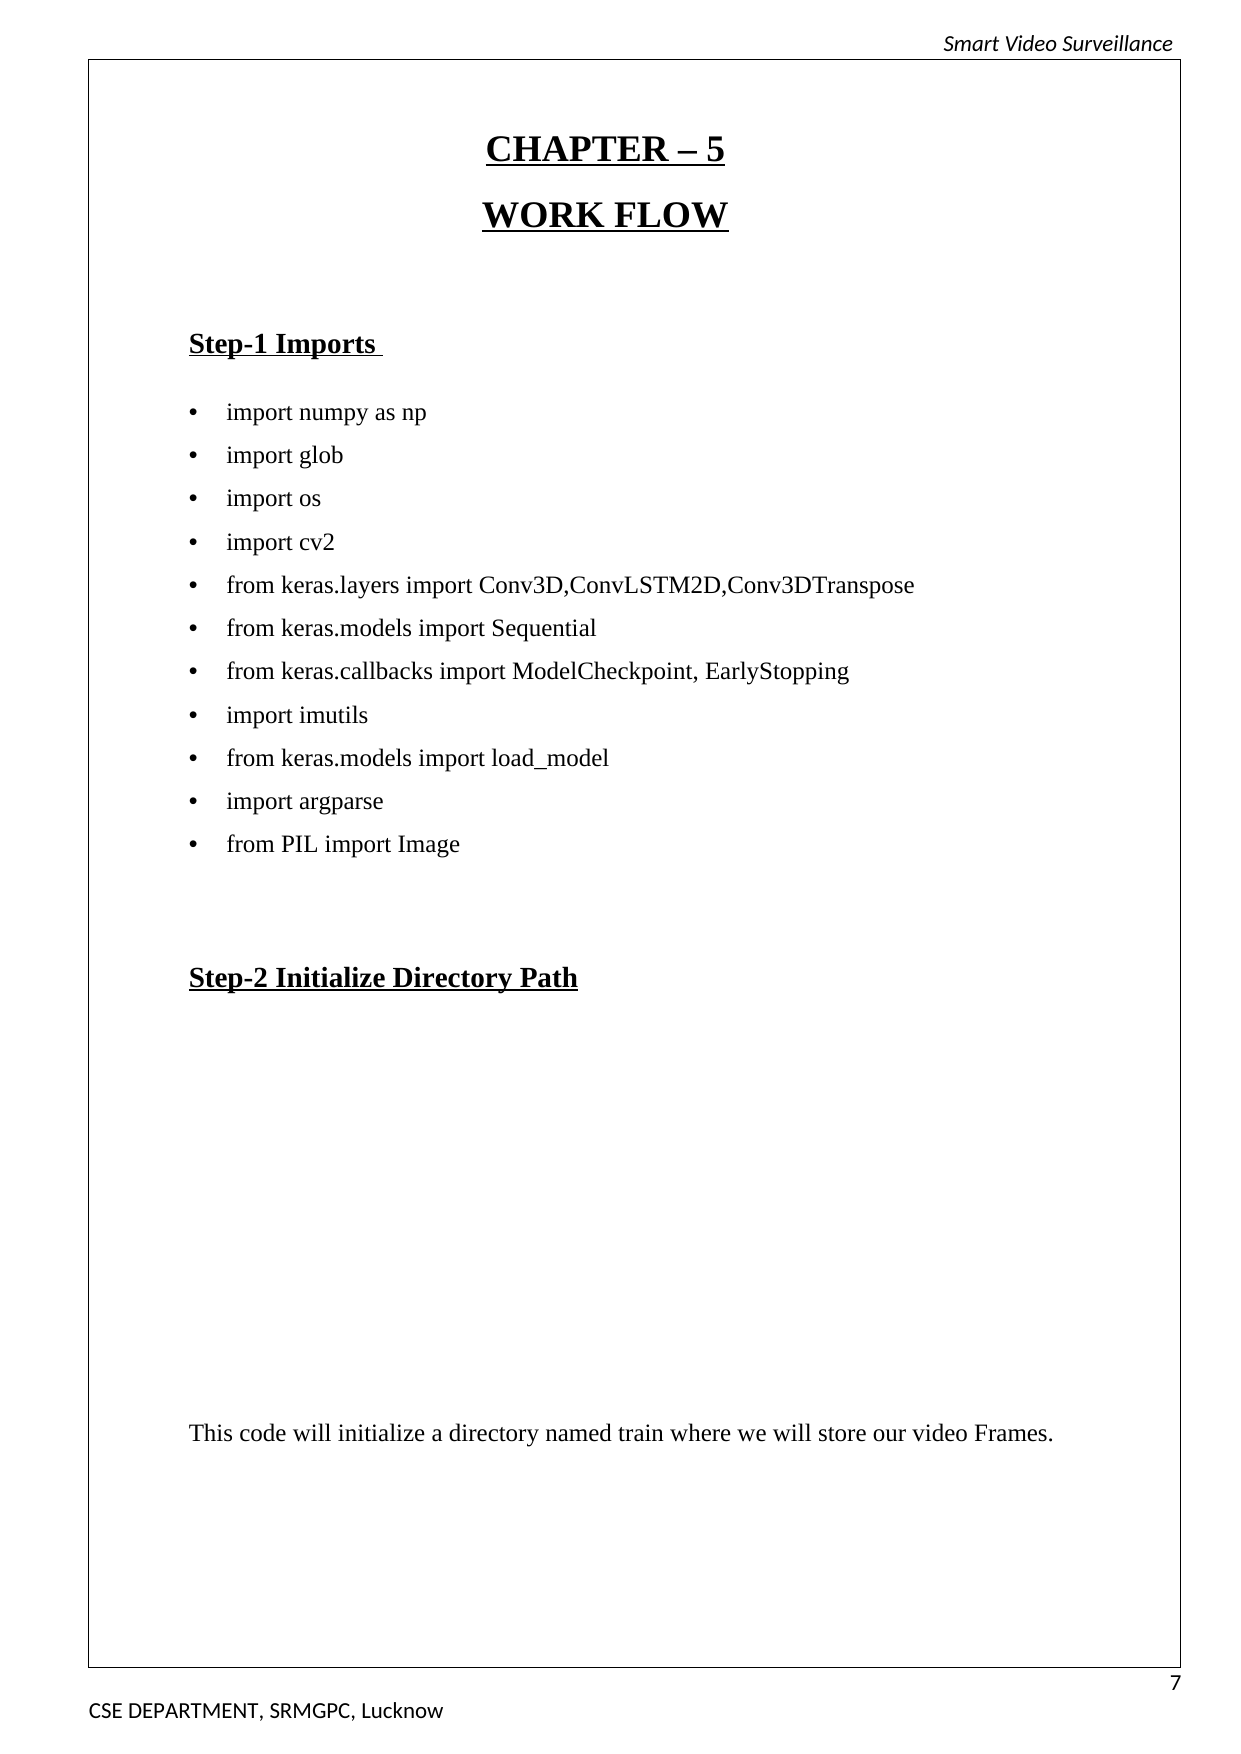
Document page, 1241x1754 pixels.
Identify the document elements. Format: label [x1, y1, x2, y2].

table_header [89, 60, 1180, 1667]
